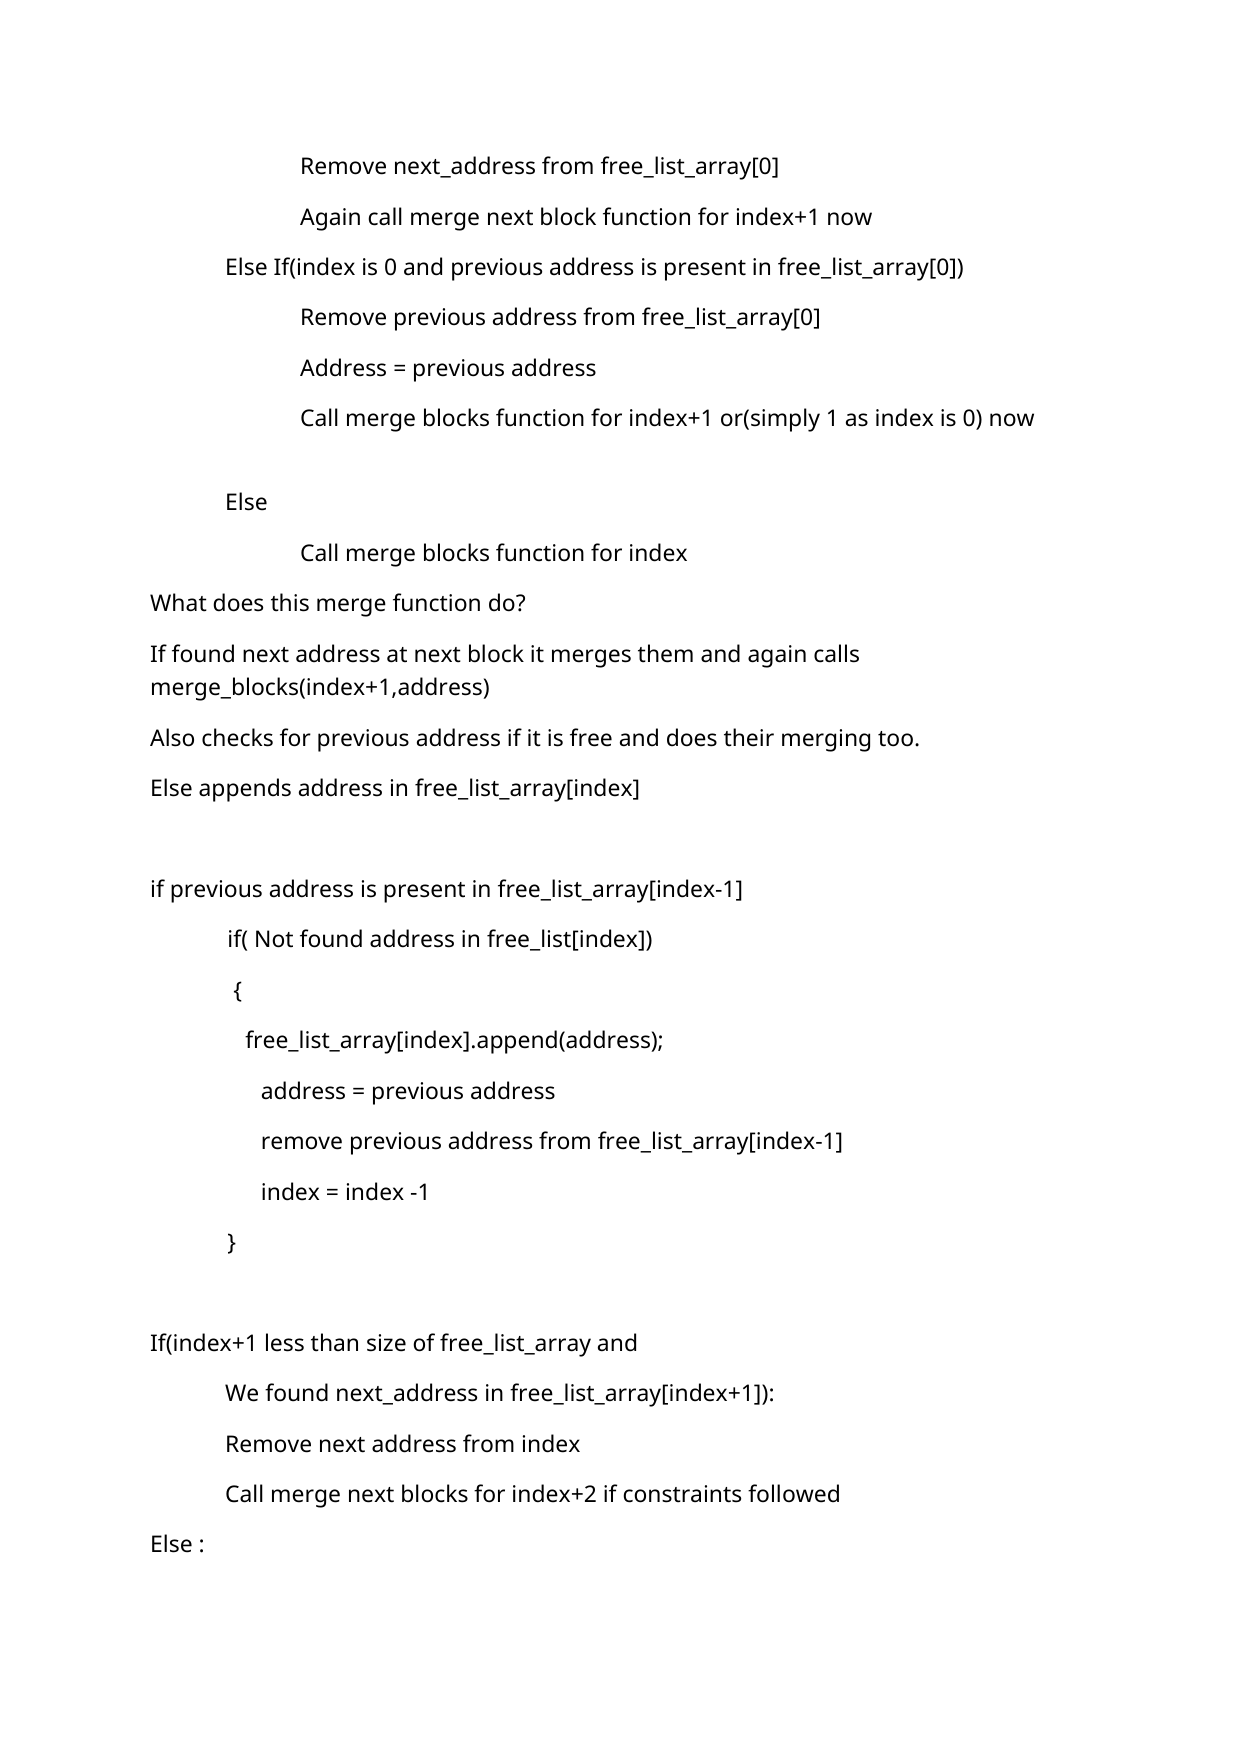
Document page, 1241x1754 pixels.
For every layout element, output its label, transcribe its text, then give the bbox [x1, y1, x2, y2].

text Else [150, 486, 1090, 517]
text Else : [150, 1528, 1090, 1559]
text if previous address is present in free_list_array[index-1] [150, 873, 1090, 904]
text if( Not found address in free_list[index]) [150, 923, 1090, 954]
text { [150, 974, 1090, 1005]
text Also checks for previous address if it is free and does their merging too. [150, 722, 1090, 753]
text Remove previous address from free_list_array[0] [150, 301, 1090, 332]
text If found next address at next block it merges them and again calls merge_blocks(index+1,address) [150, 637, 1090, 702]
text Remove next_address from free_list_array[0] [150, 150, 1090, 181]
text Address = previous address [150, 352, 1090, 383]
text address = previous address [150, 1074, 1090, 1106]
text Else appends address in free_list_array[index] [150, 772, 1090, 803]
text What does this merge function do? [150, 587, 1090, 618]
text Else If(index is 0 and previous address is present in free_list_array[0]) [150, 251, 1090, 282]
text index = index -1 [150, 1175, 1090, 1207]
text remove previous address from free_list_array[index-1] [150, 1125, 1090, 1156]
text Call merge next blocks for index+2 if constraints followed [150, 1478, 1090, 1509]
text } [150, 1226, 1090, 1257]
text Again call merge next block function for index+1 now [150, 200, 1090, 232]
text free_list_array[index].append(address); [150, 1024, 1090, 1055]
text Call merge blocks function for index+1 or(simply 1 as index is 0) now [150, 402, 1090, 467]
text We found next_address in free_list_array[index+1]): [150, 1377, 1090, 1408]
text Call merge blocks function for index [225, 537, 1090, 568]
text If(index+1 less than size of free_list_array and [150, 1327, 1090, 1358]
text Remove next address from index [150, 1427, 1090, 1459]
